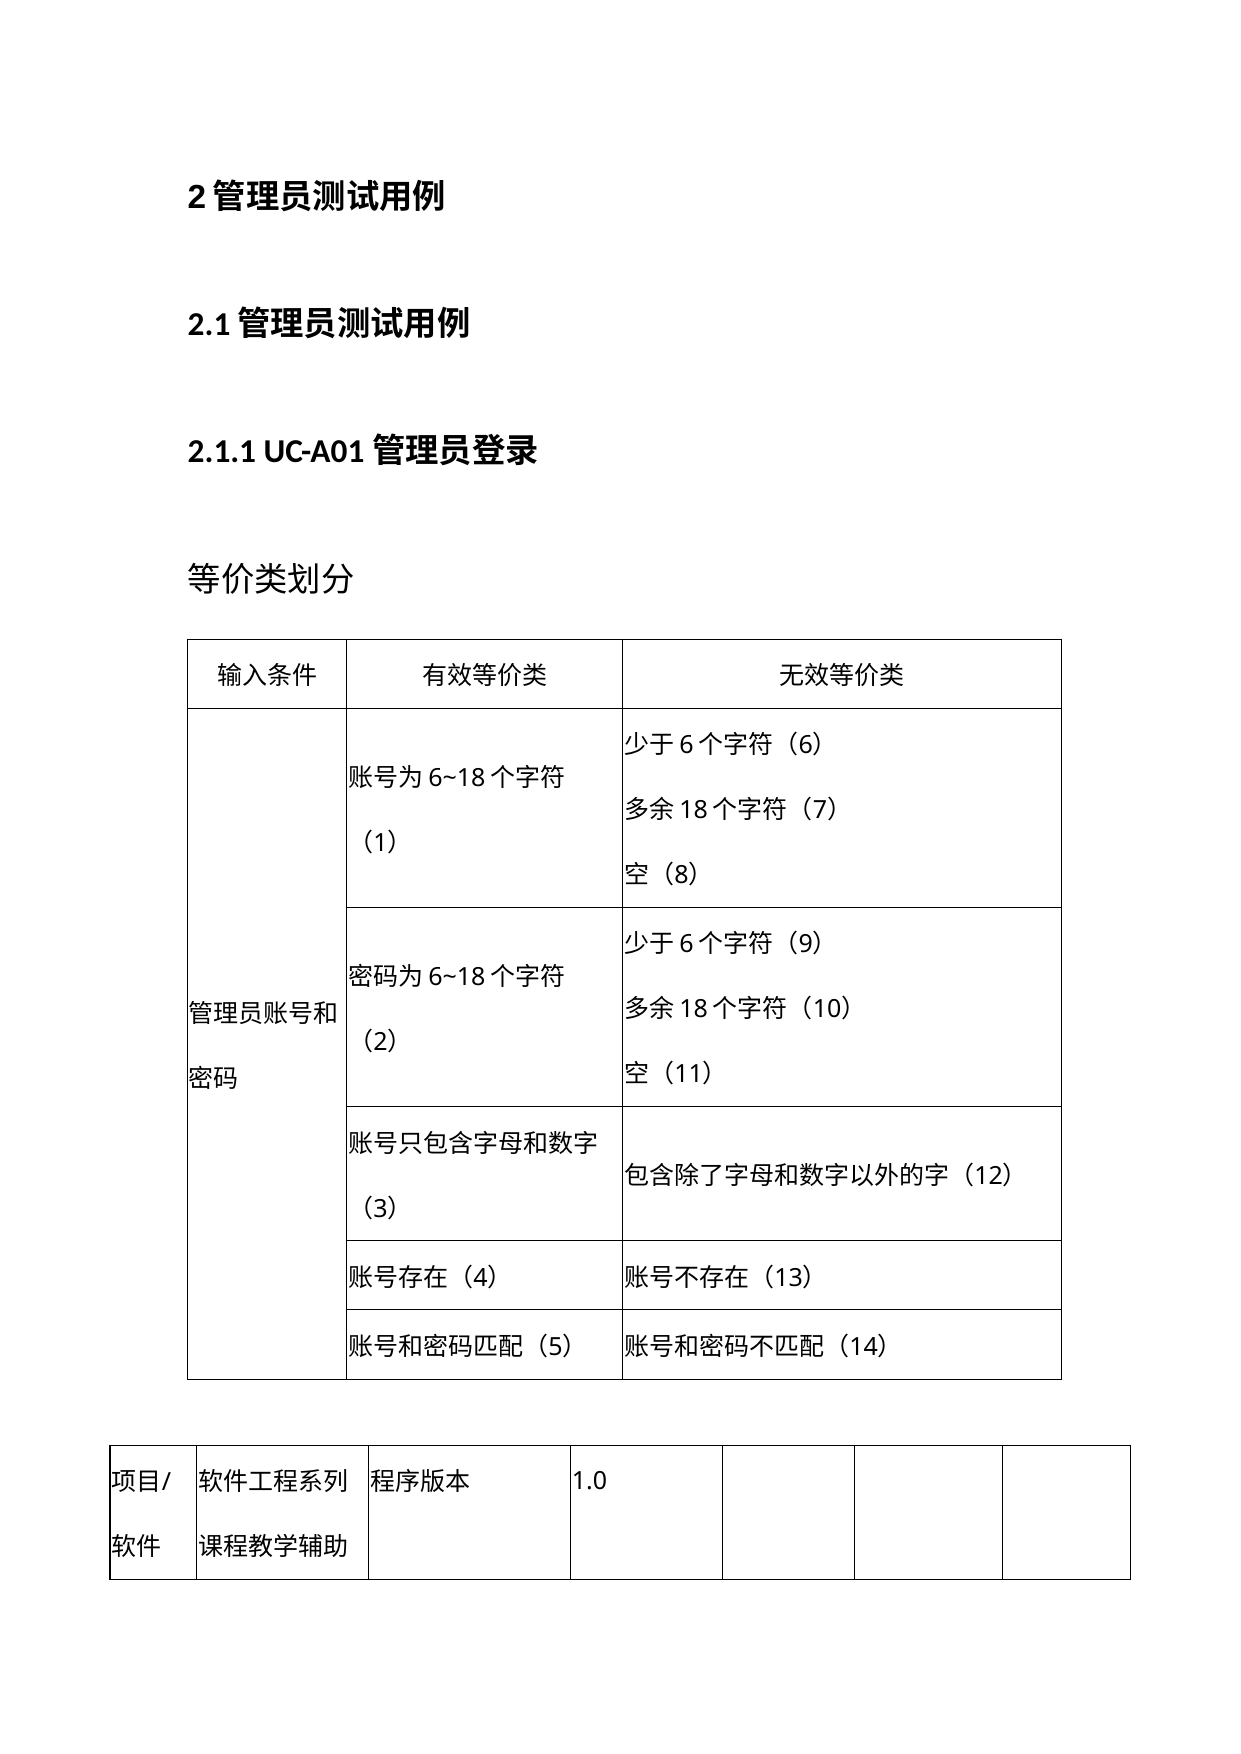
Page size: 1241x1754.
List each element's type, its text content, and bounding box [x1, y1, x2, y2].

table_header [855, 1446, 1002, 1579]
table_header 有效等价类 [347, 640, 622, 708]
subtitle 2管理员测试用例 [187, 162, 1053, 227]
table_header 无效等价类 [623, 640, 1061, 708]
table_cell 密码为6~18个字符（2） [347, 908, 622, 1106]
table_cell 账号为6~18个字符（1） [347, 709, 622, 907]
table_header 项目/软件 [111, 1446, 196, 1579]
subtitle 2.1管理员测试用例 [187, 289, 1053, 354]
table_cell 账号和密码匹配（5） [347, 1310, 622, 1378]
table_header 输入条件 [188, 640, 346, 708]
table_header 1.0 [571, 1446, 722, 1579]
table_header 程序版本 [369, 1446, 570, 1579]
subtitle 2.1.1 UC-A01 管理员登录 [187, 416, 1053, 481]
table_cell 账号和密码不匹配（14） [623, 1310, 1061, 1378]
text 等价类划分 [187, 544, 1053, 609]
table_cell 账号只包含字母和数字（3） [347, 1107, 622, 1240]
table_cell 账号存在（4） [347, 1241, 622, 1309]
table_cell 账号不存在（13） [623, 1241, 1061, 1309]
table_header 软件工程系列课程教学辅助网站 [197, 1446, 368, 1579]
table_header [723, 1446, 854, 1579]
table_header [1003, 1446, 1130, 1579]
table_cell 管理员账号和密码 [188, 709, 346, 1378]
table_cell 少于6个字符（6） 多余18个字符（7） 空（8） [623, 709, 1061, 907]
table_cell 包含除了字母和数字以外的字（12） [623, 1107, 1061, 1240]
table_cell 少于6个字符（9） 多余18个字符（10） 空（11） [623, 908, 1061, 1106]
